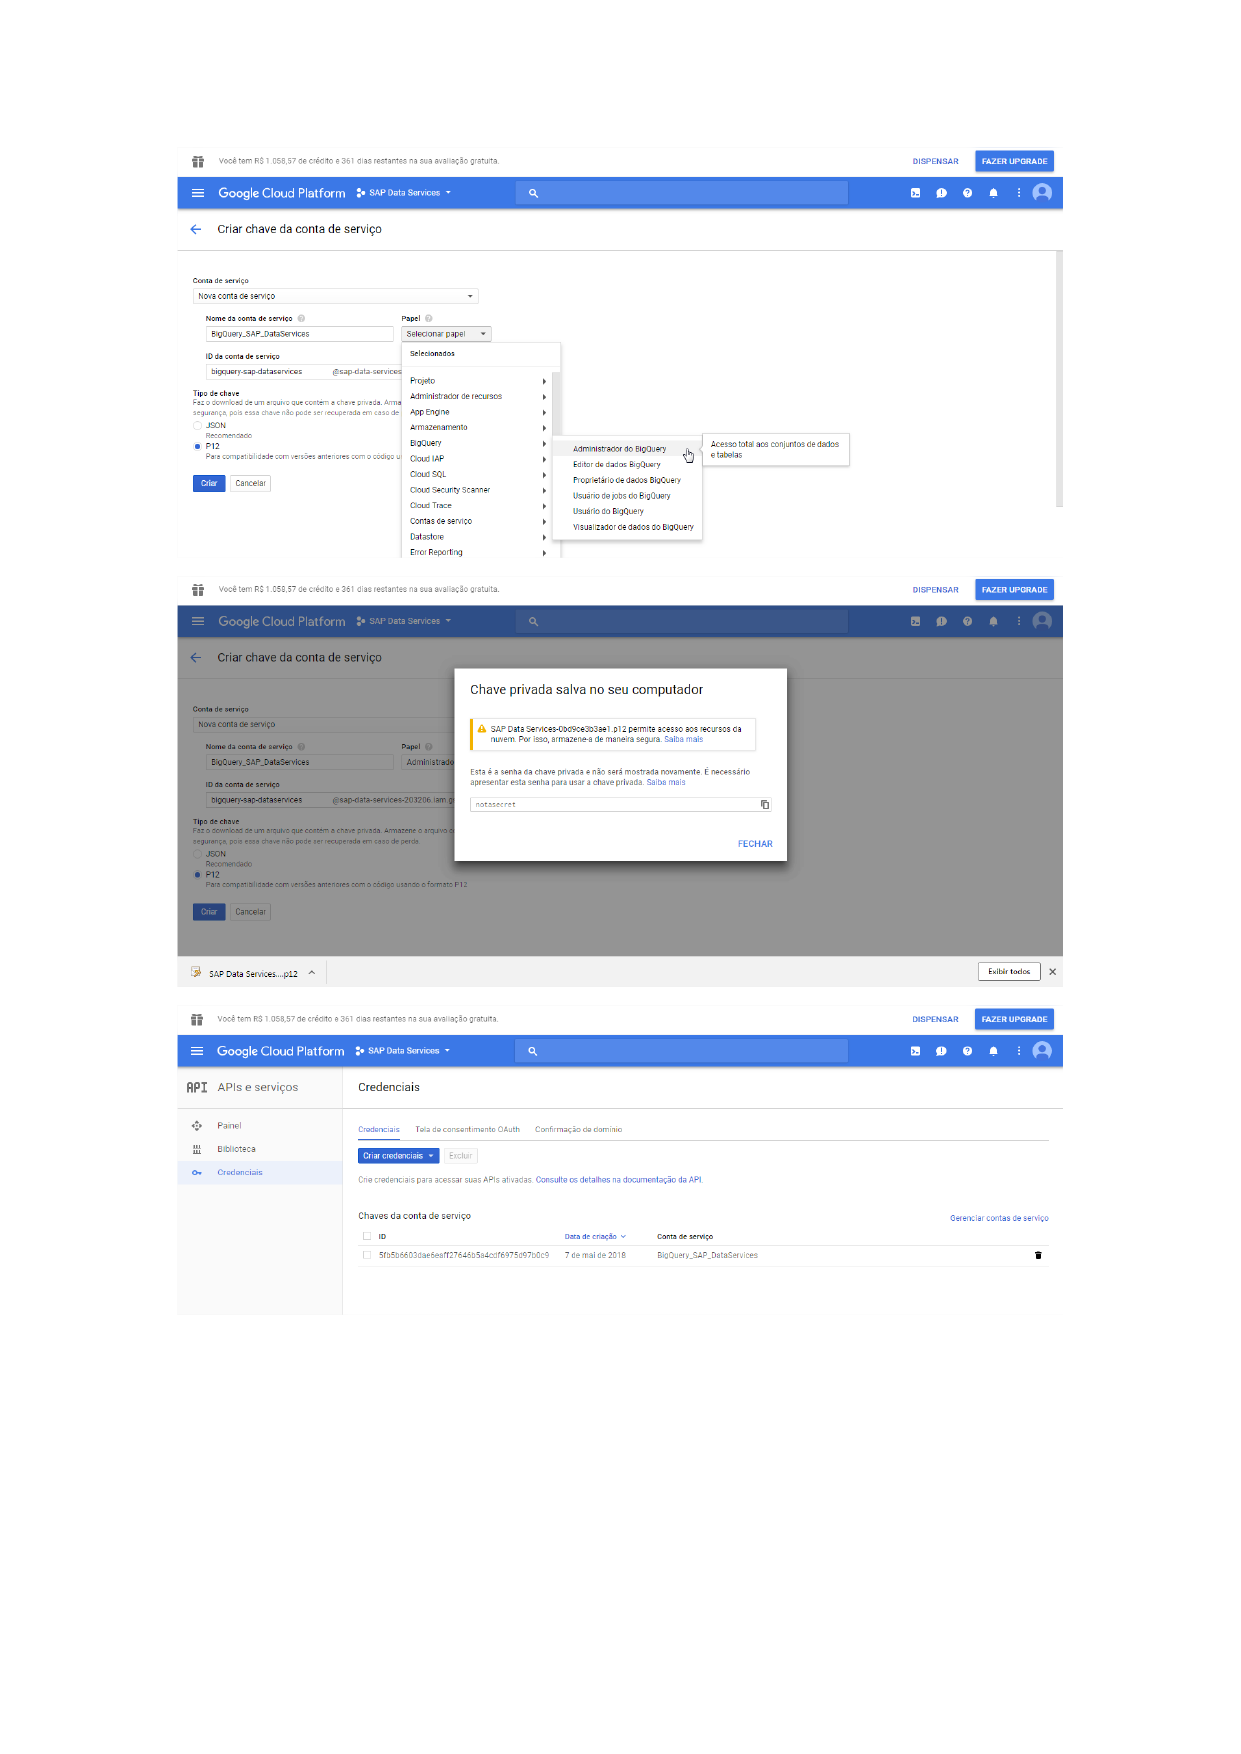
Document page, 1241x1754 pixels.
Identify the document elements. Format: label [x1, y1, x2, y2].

picture [177, 1005, 1063, 1315]
picture [177, 576, 1063, 987]
picture [177, 147, 1063, 558]
